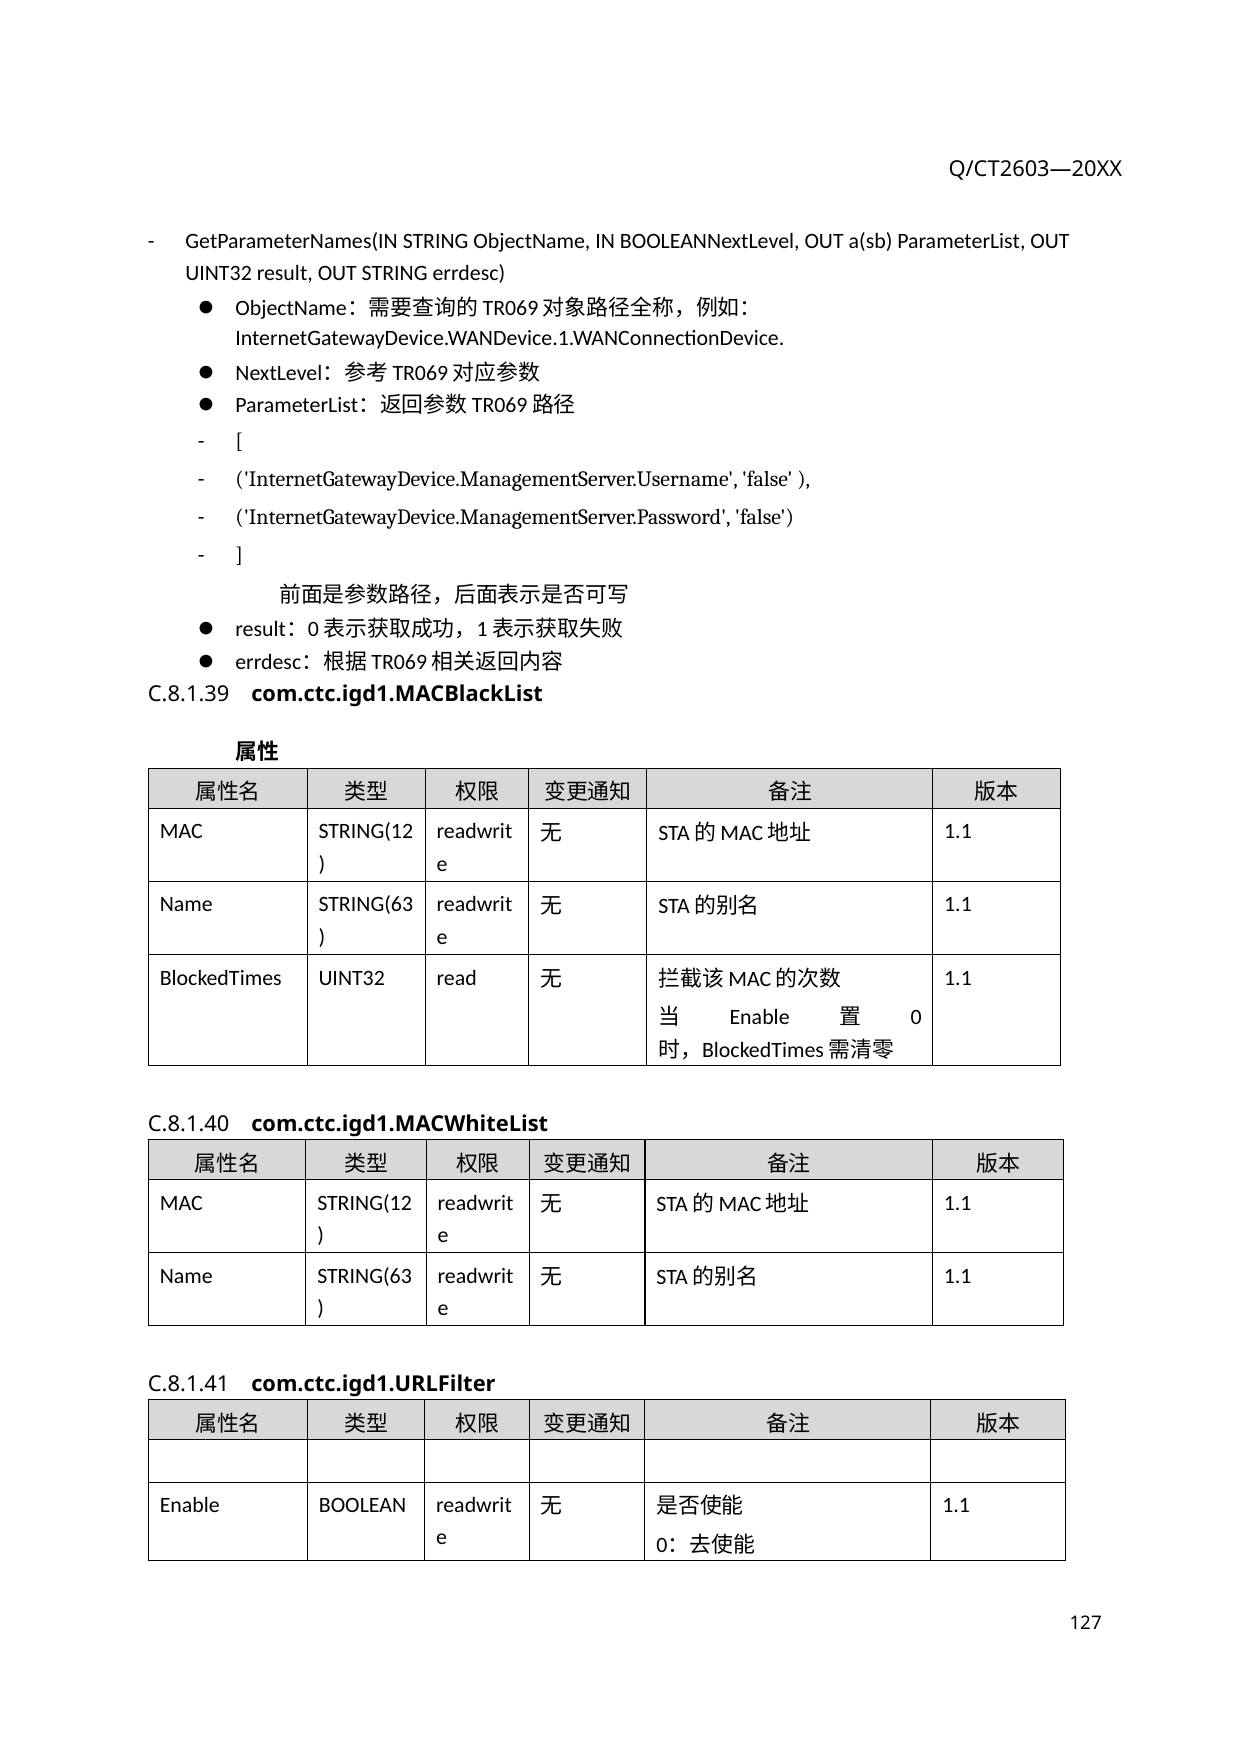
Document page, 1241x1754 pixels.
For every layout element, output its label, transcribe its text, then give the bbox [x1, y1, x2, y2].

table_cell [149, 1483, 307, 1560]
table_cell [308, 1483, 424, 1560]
list ParameterList：返回参数TR069路径 [198, 387, 1122, 419]
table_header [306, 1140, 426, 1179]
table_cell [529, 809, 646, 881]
list ('InternetGatewayDevice.ManagementServer.Username', 'false' ), [198, 463, 1122, 495]
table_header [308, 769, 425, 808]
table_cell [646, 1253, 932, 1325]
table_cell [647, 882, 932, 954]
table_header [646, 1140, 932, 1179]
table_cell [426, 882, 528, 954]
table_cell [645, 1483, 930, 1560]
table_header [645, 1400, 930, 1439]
text com.ctc.igd1.MACBlackList [148, 676, 1122, 708]
list NextLevel：参考TR069对应参数 [198, 354, 1122, 387]
list errdesc：根据TR069相关返回内容 [198, 643, 1122, 676]
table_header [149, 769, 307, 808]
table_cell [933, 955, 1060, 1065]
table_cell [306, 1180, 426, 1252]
list ObjectName：需要查询的TR069对象路径全称，例如：InternetGatewayDevice.WANDevice.1.WANConnectionDevice. [198, 289, 1122, 354]
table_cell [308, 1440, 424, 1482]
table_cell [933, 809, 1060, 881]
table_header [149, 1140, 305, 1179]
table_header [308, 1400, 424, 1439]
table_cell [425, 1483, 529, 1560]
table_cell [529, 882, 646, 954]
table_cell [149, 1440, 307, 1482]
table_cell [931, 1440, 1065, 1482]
text com.ctc.igd1.URLFilter [148, 1366, 1122, 1398]
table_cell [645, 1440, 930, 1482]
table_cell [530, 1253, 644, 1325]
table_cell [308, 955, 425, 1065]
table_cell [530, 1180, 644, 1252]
text com.ctc.igd1.MACWhiteList [148, 1106, 1122, 1138]
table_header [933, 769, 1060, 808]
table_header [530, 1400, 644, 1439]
list result：0表示获取成功，1表示获取失败 [198, 611, 1122, 643]
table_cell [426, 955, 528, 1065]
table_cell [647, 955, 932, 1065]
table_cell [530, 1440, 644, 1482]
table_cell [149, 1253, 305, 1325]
text 前面是参数路径，后面表示是否可写 [235, 577, 1122, 609]
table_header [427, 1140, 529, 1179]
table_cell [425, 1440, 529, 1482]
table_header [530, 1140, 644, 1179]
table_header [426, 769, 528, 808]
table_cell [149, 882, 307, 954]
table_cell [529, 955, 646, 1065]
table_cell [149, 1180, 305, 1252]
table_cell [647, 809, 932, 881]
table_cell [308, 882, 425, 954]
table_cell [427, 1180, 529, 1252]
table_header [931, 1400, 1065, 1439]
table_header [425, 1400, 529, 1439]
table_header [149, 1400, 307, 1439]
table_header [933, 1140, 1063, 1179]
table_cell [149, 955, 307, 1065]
text 属性 [191, 733, 1122, 766]
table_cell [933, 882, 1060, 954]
list [ [198, 425, 1122, 457]
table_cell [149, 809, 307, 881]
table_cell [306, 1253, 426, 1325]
list ('InternetGatewayDevice.ManagementServer.Password', 'false') [198, 501, 1122, 533]
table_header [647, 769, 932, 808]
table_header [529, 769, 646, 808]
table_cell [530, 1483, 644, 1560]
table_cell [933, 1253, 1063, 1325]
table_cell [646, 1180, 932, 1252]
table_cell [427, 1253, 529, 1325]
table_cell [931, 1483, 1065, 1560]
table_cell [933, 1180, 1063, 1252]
list ] [198, 539, 1122, 571]
list GetParameterNames(IN STRING ObjectName, IN BOOLEANNextLevel, OUT a(sb) ParameterList, OUT UINT32 result, OUT STRING errdesc) [148, 224, 1122, 289]
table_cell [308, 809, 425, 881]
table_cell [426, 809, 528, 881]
